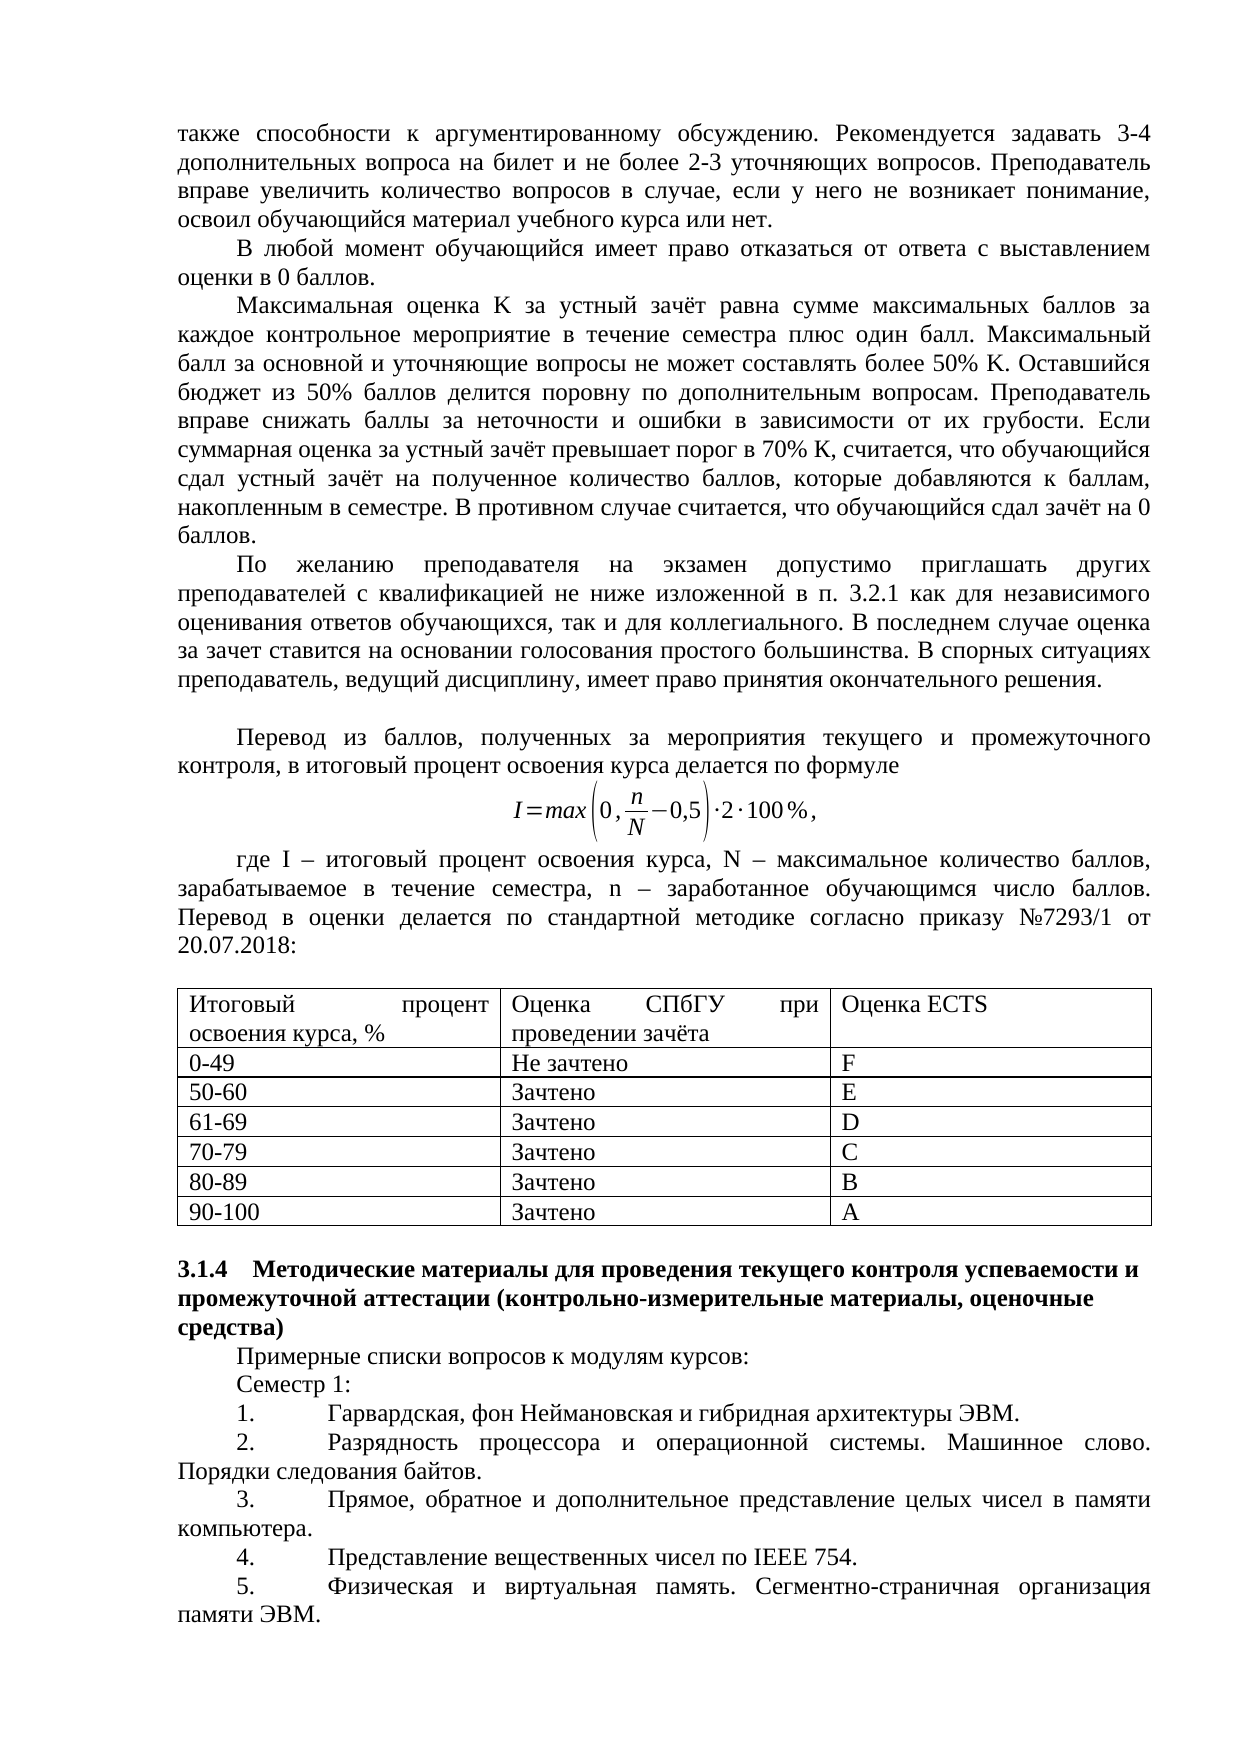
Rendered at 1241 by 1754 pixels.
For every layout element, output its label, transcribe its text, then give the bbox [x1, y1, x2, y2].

text Перевод из баллов, полученных за мероприятия текущего и промежуточного контроля, в итоговый процент освоения курса делается по формуле [177, 722, 1152, 779]
table_cell Не зачтено [501, 1048, 830, 1076]
list Разрядность процессора и операционной системы. Машинное слово. Порядки следования байтов. [177, 1427, 1152, 1484]
table_header Итоговый процент освоения курса, % [178, 989, 500, 1047]
table_cell 90-100 [178, 1197, 500, 1225]
table_cell Зачтено [501, 1078, 830, 1106]
text Семестр 1: [177, 1369, 1152, 1398]
list Представление вещественных чисел по IEEE 754. [177, 1542, 1152, 1571]
table_cell 50-60 [178, 1078, 500, 1106]
list Физическая и виртуальная память. Сегментно-страничная организация памяти ЭВМ. [177, 1571, 1152, 1628]
text Максимальная оценка K за устный зачёт равна сумме максимальных баллов за каждое контрольное мероприятие в течение семестра плюс один балл. Максимальный балл за основной и уточняющие вопросы не может составлять более 50% K. Оставшийся бюджет из 50% баллов делится поровну по дополнительным вопросам. Преподаватель вправе снижать баллы за неточности и ошибки в зависимости от их грубости. Если суммарная оценка за устный зачёт превышает порог в 70% К, считается, что обучающийся сдал устный зачёт на полученное количество баллов, которые добавляются к баллам, накопленным в семестре. В противном случае считается, что обучающийся сдал зачёт на 0 баллов. [177, 291, 1152, 549]
text Примерные списки вопросов к модулям курсов: [177, 1341, 1152, 1369]
table_cell Зачтено [501, 1137, 830, 1166]
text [177, 118, 1152, 233]
text В любой момент обучающийся имеет право отказаться от ответа с выставлением оценки в 0 баллов. [177, 233, 1152, 291]
table_cell A [831, 1197, 1151, 1225]
text 3.1.4 Методические материалы для проведения текущего контроля успеваемости и промежуточной аттестации (контрольно-измерительные материалы, оценочные средства) [177, 1254, 1152, 1341]
table_cell D [831, 1107, 1151, 1136]
table_cell B [831, 1167, 1151, 1196]
list Прямое, обратное и дополнительное представление целых чисел в памяти компьютера. [177, 1484, 1152, 1542]
table_header Оценка СПбГУ при проведении зачёта [501, 989, 830, 1047]
table_cell Зачтено [501, 1107, 830, 1136]
table_cell 70-79 [178, 1137, 500, 1166]
table_header Оценка ECTS [831, 989, 1151, 1047]
list Гарвардская, фон Неймановская и гибридная архитектуры ЭВМ. [177, 1398, 1152, 1427]
text где I – итоговый процент освоения курса, N – максимальное количество баллов, зарабатываемое в течение семестра, n – заработанное обучающимся число баллов. Перевод в оценки делается по стандартной методике согласно приказу №7293/1 от 20.07.2018: [177, 844, 1152, 959]
table_cell F [831, 1048, 1151, 1076]
table_cell 0-49 [178, 1048, 500, 1076]
text По желанию преподавателя на экзамен допустимо приглашать других преподавателей с квалификацией не ниже изложенной в п. 3.2.1 как для независимого оценивания ответов обучающихся, так и для коллегиального. В последнем случае оценка за зачет ставится на основании голосования простого большинства. В спорных ситуациях преподаватель, ведущий дисциплину, имеет право принятия окончательного решения. [177, 549, 1152, 693]
table_cell E [831, 1078, 1151, 1106]
table_cell Зачтено [501, 1167, 830, 1196]
table_cell 80-89 [178, 1167, 500, 1196]
table_cell 61-69 [178, 1107, 500, 1136]
table_cell C [831, 1137, 1151, 1166]
table_cell Зачтено [501, 1197, 830, 1225]
